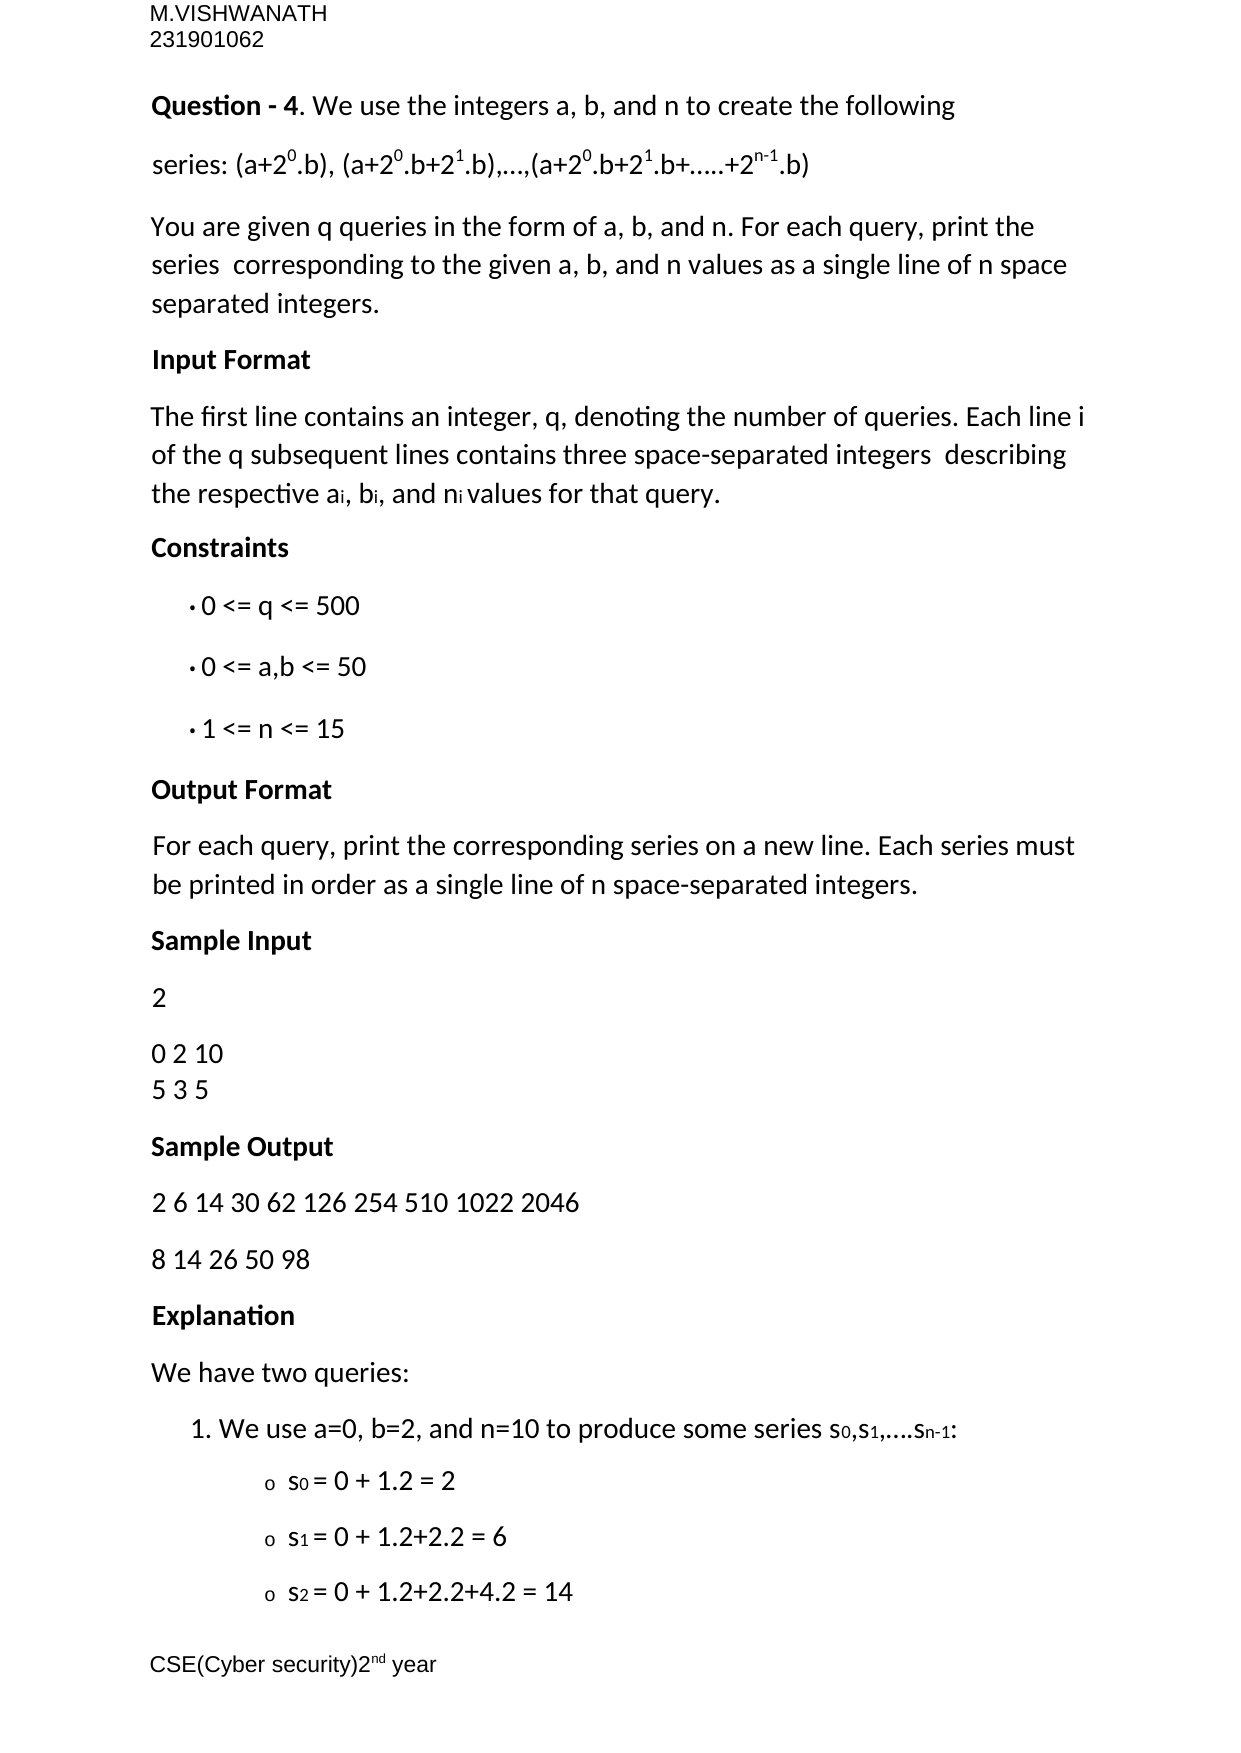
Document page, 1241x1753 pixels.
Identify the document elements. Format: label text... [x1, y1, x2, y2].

text 2 [152, 979, 1097, 1014]
text • 1 <= n <= 15 [188, 709, 1097, 750]
text • 0 <= q <= 500 [188, 586, 1097, 627]
text Sample Output [151, 1128, 1097, 1163]
text Output Format [151, 771, 1097, 806]
text Question - 4. We use the integers a, b, and n to create the following series: (a+20.b), (a+20.b+21.b),…,(a+20.b+21.b+…..+2n-1.b) [151, 87, 1034, 182]
text 2 6 14 30 62 126 254 510 1022 2046 [152, 1184, 1097, 1220]
text 0 2 10 [151, 1036, 1097, 1071]
text Explanation [152, 1297, 1097, 1333]
text Sample Input [151, 922, 1097, 958]
text Input Format [152, 341, 1097, 377]
text You are given q queries in the form of a, b, and n. For each query, print the series corresponding to the given a, b, and n values as a single line of n space separated integers. [150, 208, 1097, 320]
text For each query, print the corresponding series on a new line. Each series must be printed in order as a single line of n space-separated integers. [152, 827, 1097, 901]
text 1. We use a=0, b=2, and n=10 to produce some series s0,s1,….sn-1: o s0 = 0 + 1.2 = 2 [190, 1410, 970, 1498]
text 8 14 26 50 98 [151, 1241, 1097, 1276]
text 5 3 5 [151, 1071, 1097, 1107]
text The first line contains an integer, q, denoting the number of queries. Each line i of the q subsequent lines contains three space-separated integers describing the respective ai, bi, and ni values for that query. [150, 398, 1097, 511]
text We have two queries: [151, 1354, 1097, 1389]
text • 0 <= a,b <= 50 [188, 648, 1097, 688]
text Constraints [151, 529, 1097, 565]
text o s1 = 0 + 1.2+2.2 = 6 [264, 1518, 1097, 1554]
text o s2 = 0 + 1.2+2.2+4.2 = 14 [264, 1573, 1097, 1608]
